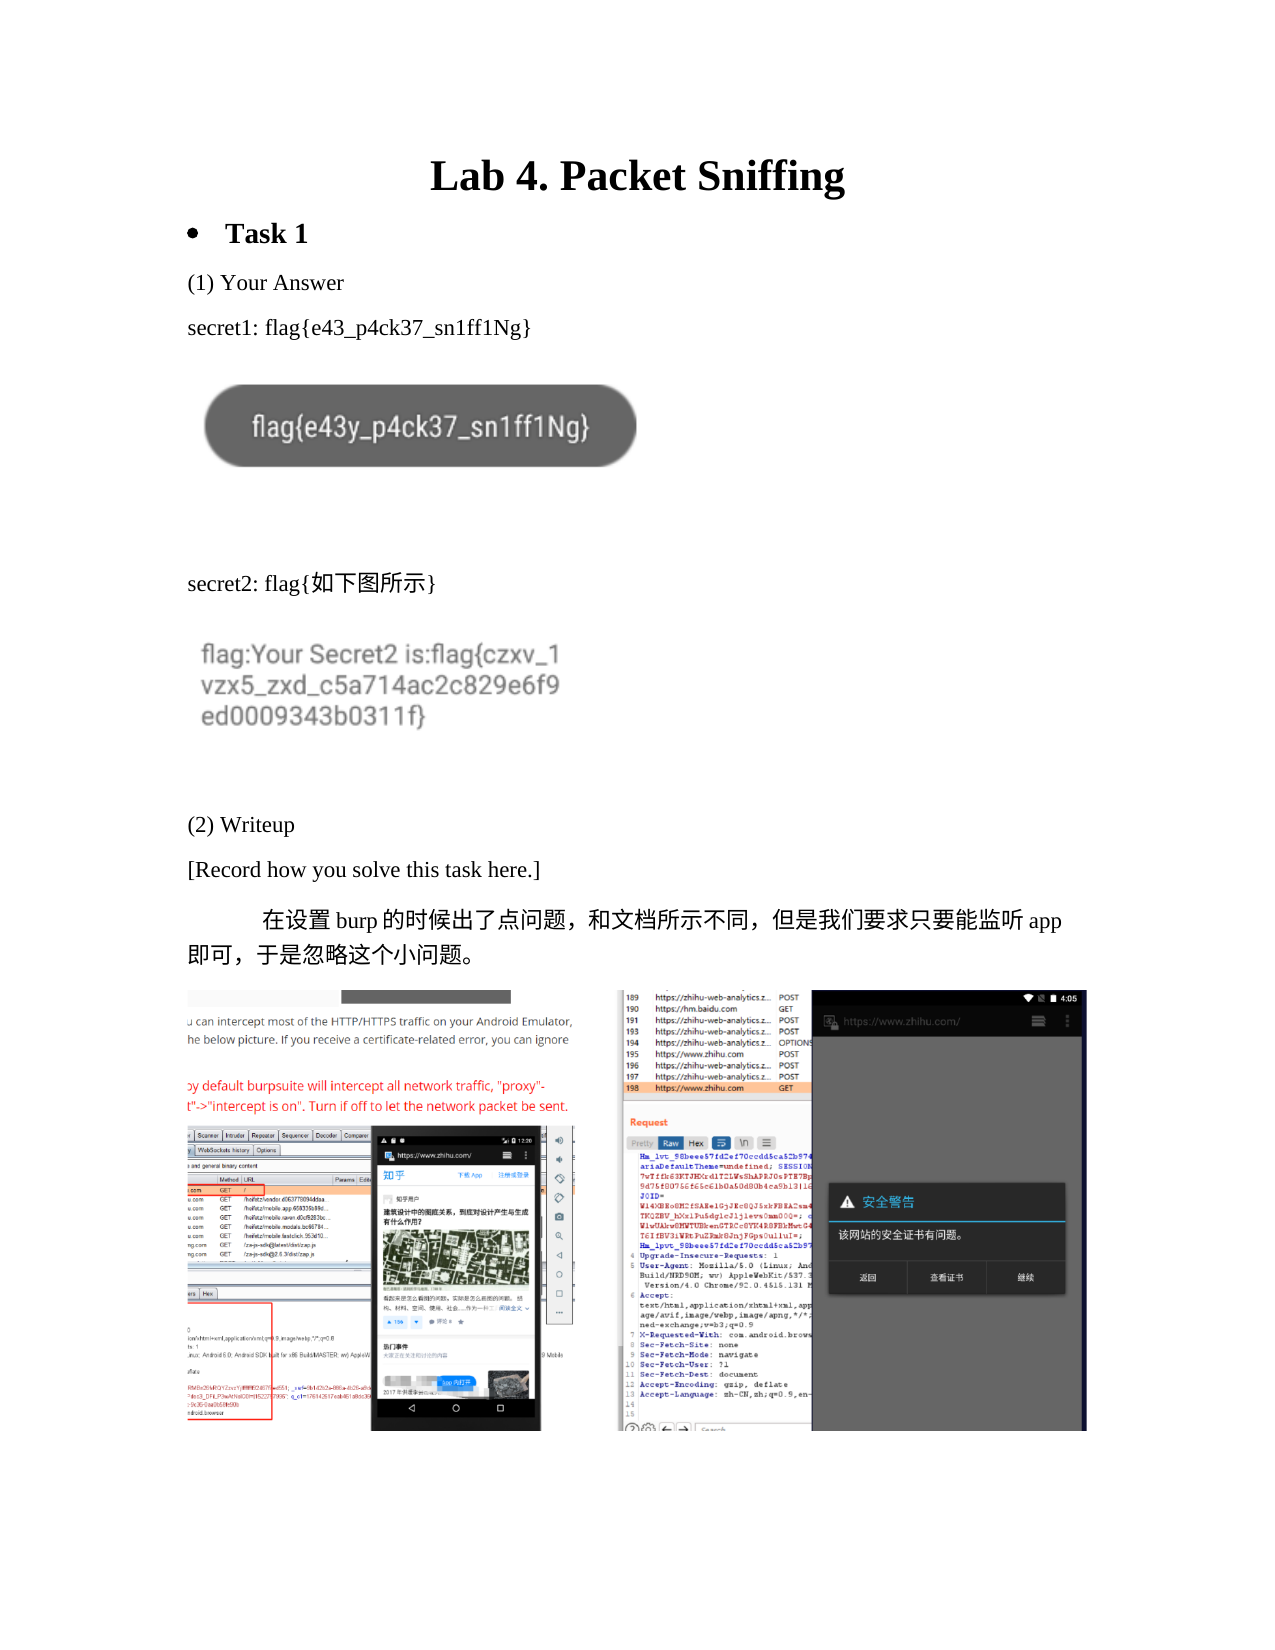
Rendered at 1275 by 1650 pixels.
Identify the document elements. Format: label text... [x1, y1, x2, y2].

text Lab 4. Packet Sniffing [187, 150, 1087, 200]
text secret2: flag{如下图所示} [187, 565, 1087, 598]
text (1) Your Answer [187, 269, 1087, 295]
text 在设置burp的时候出了点问题，和文档所示不同，但是我们要求只要能监听app即可，于是忽略这个小问题。 [187, 902, 1087, 971]
text [Record how you solve this task here.] [187, 856, 1087, 883]
text secret1: flag{e43_p4ck37_sn1ff1Ng} [187, 314, 1087, 340]
list Task 1 [187, 216, 1087, 249]
picture [187, 617, 586, 748]
picture [187, 359, 668, 502]
picture [187, 990, 1087, 1431]
text (2) Writeup [187, 811, 1087, 838]
